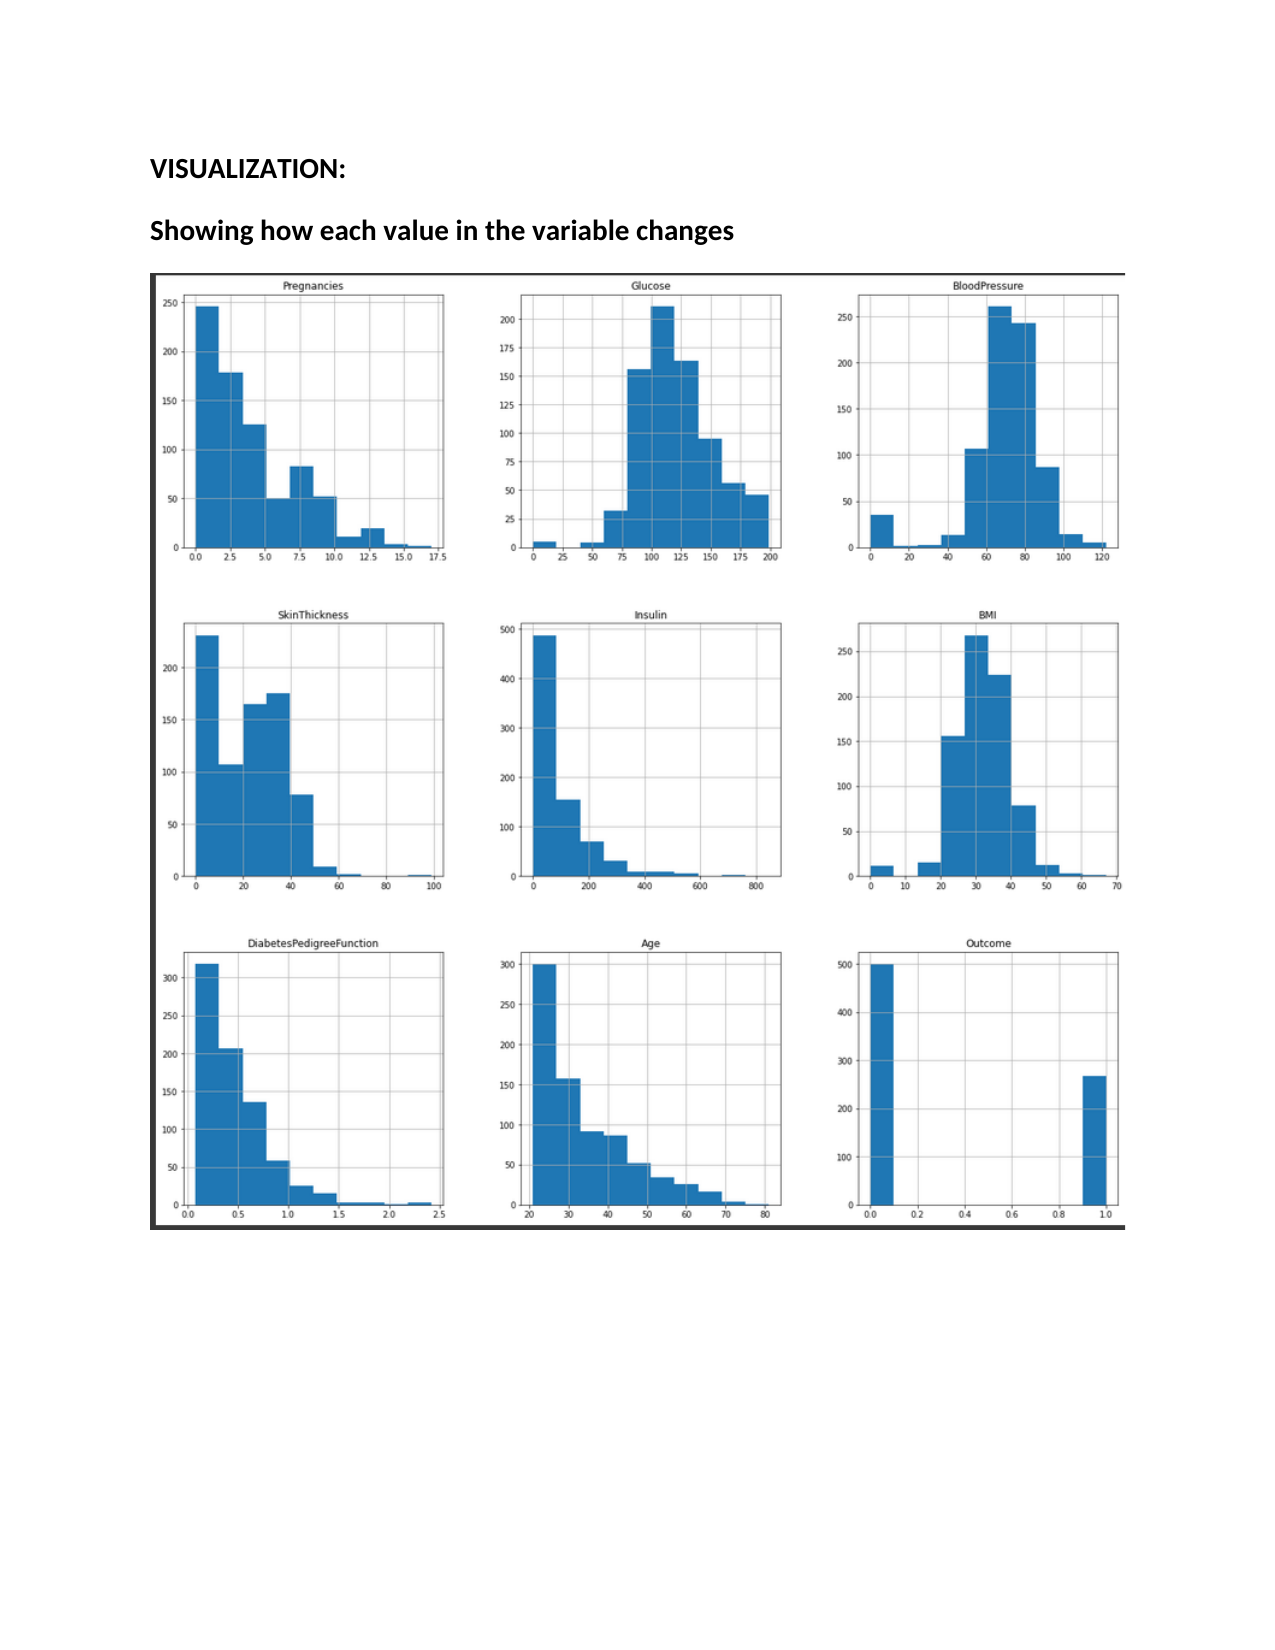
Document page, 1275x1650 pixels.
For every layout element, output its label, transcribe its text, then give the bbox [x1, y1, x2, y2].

picture [150, 273, 1125, 1230]
text VISUALIZATION: [150, 150, 1125, 186]
text Showing how each value in the variable changes [150, 212, 1125, 247]
